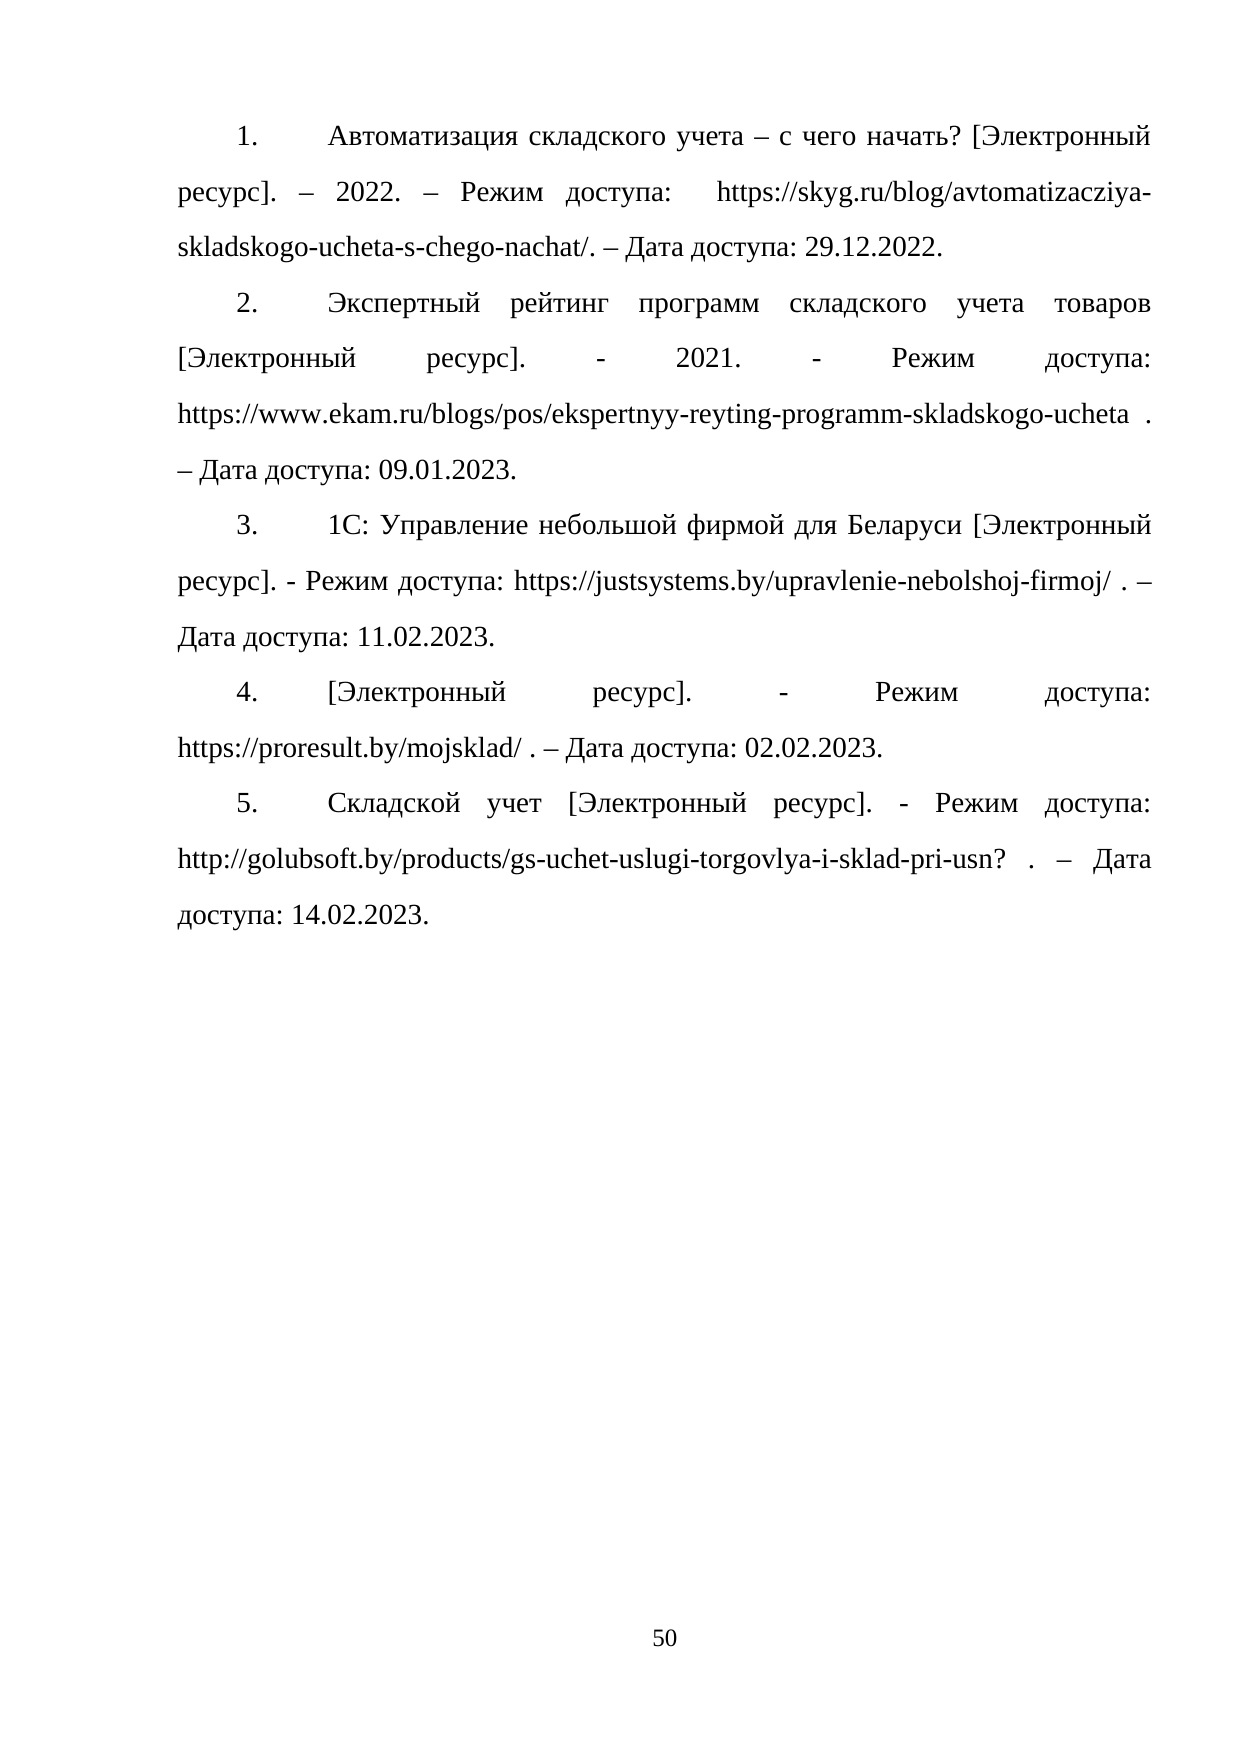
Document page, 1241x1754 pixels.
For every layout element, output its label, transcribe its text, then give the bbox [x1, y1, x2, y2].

list Экспертный рейтинг программ складского учета товаров [Электронный ресурс]. - 2021. - Режим доступа: https://www.ekam.ru/blogs/pos/ekspertnyy-reyting-programm-skladskogo-ucheta . – Дата доступа: 09.01.2023. [177, 285, 1152, 485]
list [Электронный ресурс]. - Режим доступа: https://proresult.by/mojsklad/ . – Дата доступа: 02.02.2023. [177, 674, 1152, 763]
list Складской учет [Электронный ресурс]. - Режим доступа: http://golubsoft.by/products/gs-uchet-uslugi-torgovlya-i-sklad-pri-usn? . – Дата доступа: 14.02.2023. [177, 786, 1152, 930]
list Автоматизация складского учета – с чего начать? [Электронный ресурс]. – 2022. – Режим доступа: https://skyg.ru/blog/avtomatizacziya-skladskogo-ucheta-s-chego-nachat/. – Дата доступа: 29.12.2022. [177, 118, 1152, 263]
list 1C: Управление небольшой фирмой для Беларуси [Электронный ресурс]. - Режим доступа: https://justsystems.by/upravlenie-nebolshoj-firmoj/ . – Дата доступа: 11.02.2023. [177, 507, 1152, 652]
